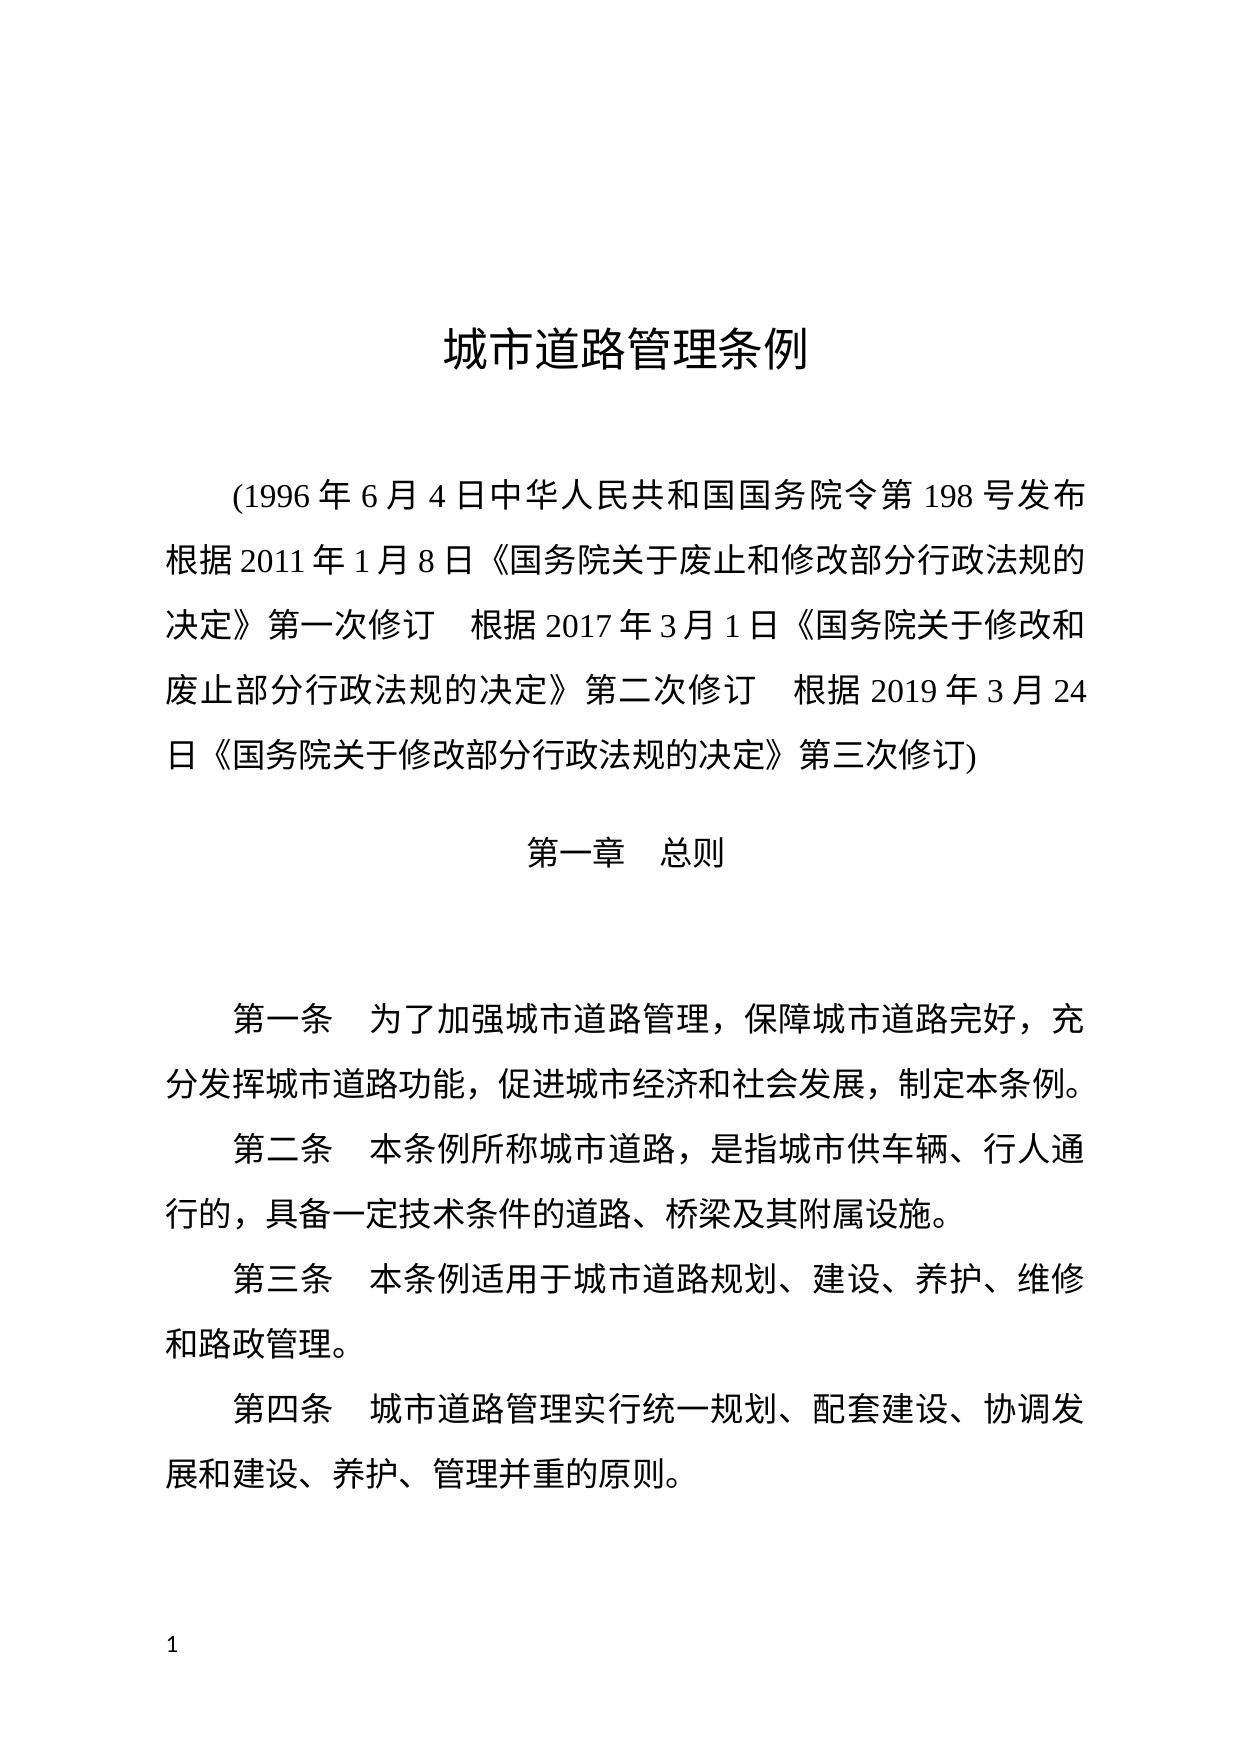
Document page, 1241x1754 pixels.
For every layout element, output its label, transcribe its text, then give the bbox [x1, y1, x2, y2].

text 第四条 城市道路管理实行统一规划、配套建设、协调发展和建设、养护、管理并重的原则。 [165, 1374, 1087, 1504]
text 第二条 本条例所称城市道路，是指城市供车辆、行人通行的，具备一定技术条件的道路、桥梁及其附属设施。 [165, 1114, 1087, 1244]
text 第一条 为了加强城市道路管理，保障城市道路完好，充分发挥城市道路功能，促进城市经济和社会发展，制定本条例。 [165, 984, 1087, 1114]
subtitle 第一章 总则 [165, 819, 1087, 884]
text (1996年6月4日中华人民共和国国务院令第198号发布 根据2011年1月8日《国务院关于废止和修改部分行政法规的决定》第一次修订 根据2017年3月1日《国务院关于修改和废止部分行政法规的决定》第二次修订 根据2019年3月24日《国务院关于修改部分行政法规的决定》第三次修订) [165, 460, 1087, 785]
text 城市道路管理条例 [165, 298, 1087, 395]
text 第三条 本条例适用于城市道路规划、建设、养护、维修和路政管理。 [165, 1244, 1087, 1374]
